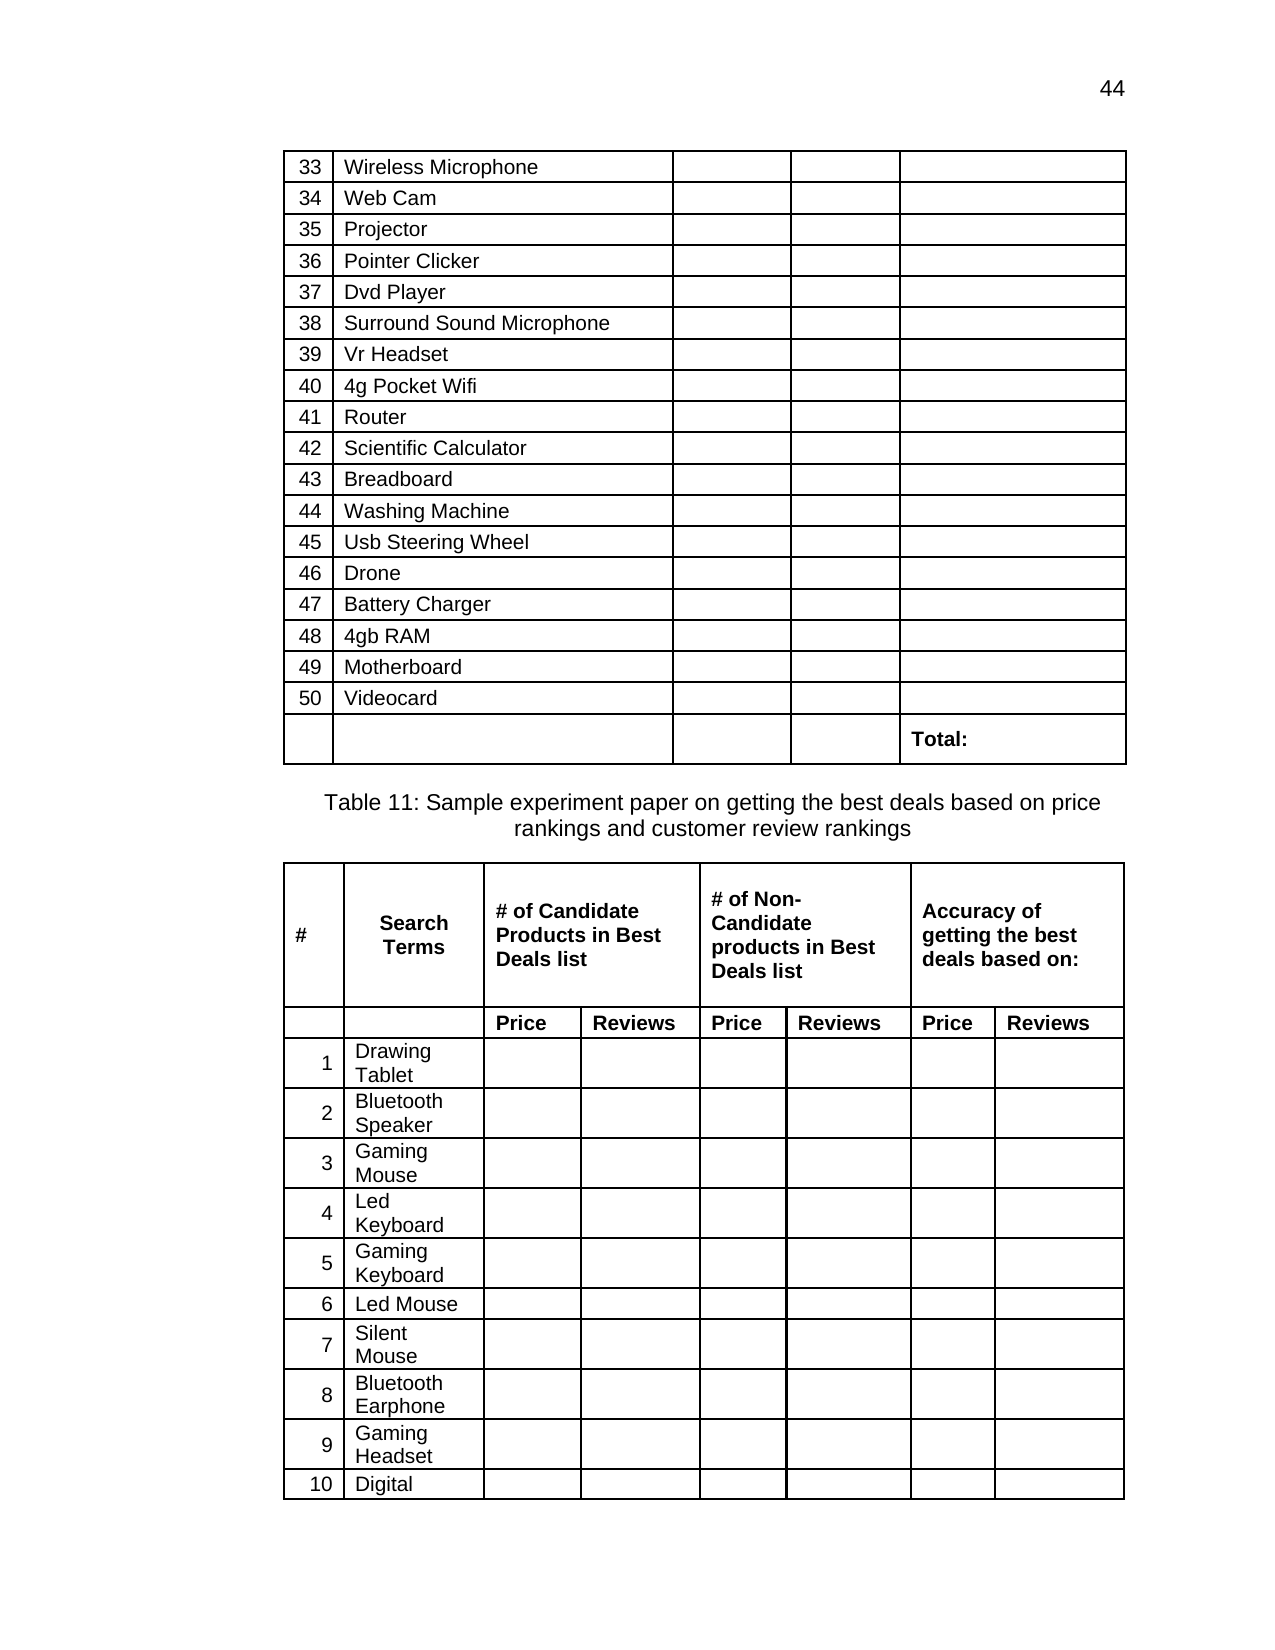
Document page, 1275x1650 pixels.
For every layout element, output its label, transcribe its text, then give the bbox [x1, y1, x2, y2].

table_cell Dvd Player [334, 277, 672, 306]
table_cell [788, 1139, 910, 1187]
table_cell [901, 433, 1125, 462]
table_header Search Terms [345, 864, 483, 1006]
table_cell [485, 1420, 580, 1468]
table_cell Reviews [582, 1008, 699, 1037]
table_cell [582, 1420, 699, 1468]
table_cell [674, 308, 790, 337]
table_cell [701, 1320, 785, 1368]
table_cell [792, 183, 899, 212]
table_cell [674, 152, 790, 181]
table_cell [788, 1289, 910, 1318]
table_cell [792, 652, 899, 681]
table_cell 33 [285, 152, 332, 181]
table_header # of Candidate Products in Best Deals list [485, 864, 699, 1006]
table_cell [674, 340, 790, 369]
table_cell [334, 715, 672, 762]
table_cell 35 [285, 215, 332, 244]
table_cell [996, 1370, 1123, 1418]
table_cell [788, 1089, 910, 1137]
table_cell [901, 340, 1125, 369]
table_cell [701, 1420, 785, 1468]
table_cell [582, 1039, 699, 1087]
table_cell [792, 715, 899, 762]
table_cell [285, 715, 332, 762]
table_cell Projector [334, 215, 672, 244]
table_cell Motherboard [334, 652, 672, 681]
table_cell [582, 1189, 699, 1237]
table_cell [901, 152, 1125, 181]
table_cell [912, 1089, 994, 1137]
table_cell [912, 1239, 994, 1287]
table_cell [792, 558, 899, 587]
table_cell [788, 1370, 910, 1418]
table_cell Battery Charger [334, 590, 672, 619]
table_cell [582, 1089, 699, 1137]
table_cell [901, 527, 1125, 556]
table_cell [912, 1039, 994, 1087]
table_cell [901, 246, 1125, 275]
table_cell [701, 1289, 785, 1318]
table_cell [788, 1189, 910, 1237]
table_cell [912, 1470, 994, 1498]
table_cell [582, 1370, 699, 1418]
table_cell 42 [285, 433, 332, 462]
table_cell Price [701, 1008, 785, 1037]
table_cell [674, 558, 790, 587]
table_cell Router [334, 402, 672, 431]
table_cell [792, 371, 899, 400]
table_cell [582, 1239, 699, 1287]
table_cell 40 [285, 371, 332, 400]
table_cell Wireless Microphone [334, 152, 672, 181]
table_cell Price [485, 1008, 580, 1037]
table_cell [901, 590, 1125, 619]
table_cell Gaming Headset [345, 1420, 483, 1468]
table_cell [674, 715, 790, 762]
table_cell [792, 683, 899, 712]
table_cell Gaming Mouse [345, 1139, 483, 1187]
table_cell [674, 683, 790, 712]
table_cell Gaming Keyboard [345, 1239, 483, 1287]
table_cell [792, 340, 899, 369]
table_cell [674, 402, 790, 431]
table_cell 10 [285, 1470, 343, 1498]
table_cell [485, 1189, 580, 1237]
table_cell [901, 621, 1125, 650]
table_cell Total: [901, 715, 1125, 762]
table_cell [901, 371, 1125, 400]
table_cell Breadboard [334, 465, 672, 494]
table_cell Usb Steering Wheel [334, 527, 672, 556]
table_cell [901, 496, 1125, 525]
table_cell 46 [285, 558, 332, 587]
table_cell [485, 1039, 580, 1087]
table_cell [901, 652, 1125, 681]
table_cell [674, 215, 790, 244]
table_cell [912, 1189, 994, 1237]
table_cell [901, 277, 1125, 306]
table_cell 6 [285, 1289, 343, 1318]
table_cell Digital Camera [345, 1470, 483, 1498]
table_cell [792, 277, 899, 306]
table_header Accuracy of getting the best deals based on: [912, 864, 1123, 1006]
table_cell Price [912, 1008, 994, 1037]
table_cell Surround Sound Microphone [334, 308, 672, 337]
table_cell Led Mouse [345, 1289, 483, 1318]
table_cell [674, 621, 790, 650]
table_cell [788, 1039, 910, 1087]
table_cell 45 [285, 527, 332, 556]
table_cell 49 [285, 652, 332, 681]
table_cell 36 [285, 246, 332, 275]
table_cell [701, 1189, 785, 1237]
table_cell 9 [285, 1420, 343, 1468]
table_cell 4 [285, 1189, 343, 1237]
table_cell [485, 1239, 580, 1287]
table_cell [996, 1289, 1123, 1318]
table_cell 43 [285, 465, 332, 494]
table_cell [792, 152, 899, 181]
table_cell 1 [285, 1039, 343, 1087]
table_cell [788, 1320, 910, 1368]
table_cell 41 [285, 402, 332, 431]
table_cell [701, 1139, 785, 1187]
table_cell [996, 1039, 1123, 1087]
table_cell [485, 1370, 580, 1418]
table_cell Vr Headset [334, 340, 672, 369]
table_cell [674, 590, 790, 619]
table_cell Drawing Tablet [345, 1039, 483, 1087]
table_cell [912, 1370, 994, 1418]
table_cell [701, 1089, 785, 1137]
table_cell 4gb RAM [334, 621, 672, 650]
table_cell 38 [285, 308, 332, 337]
table_cell [792, 590, 899, 619]
table_cell [674, 277, 790, 306]
table_cell Scientific Calculator [334, 433, 672, 462]
table_cell 37 [285, 277, 332, 306]
table_cell [792, 402, 899, 431]
table_cell [792, 621, 899, 650]
table_cell [996, 1420, 1123, 1468]
table_cell [792, 433, 899, 462]
table_cell 48 [285, 621, 332, 650]
table_cell [912, 1289, 994, 1318]
table_cell [701, 1470, 785, 1498]
table_cell [674, 465, 790, 494]
table_cell [582, 1320, 699, 1368]
table_cell [901, 402, 1125, 431]
table_cell [901, 683, 1125, 712]
table_cell [792, 527, 899, 556]
table_cell [485, 1320, 580, 1368]
table_cell [996, 1239, 1123, 1287]
table_cell [285, 1008, 343, 1037]
table_cell Videocard [334, 683, 672, 712]
table_cell [792, 465, 899, 494]
table_cell [674, 371, 790, 400]
table_cell [701, 1239, 785, 1287]
table_cell 50 [285, 683, 332, 712]
table_cell Pointer Clicker [334, 246, 672, 275]
table_cell Silent Mouse [345, 1320, 483, 1368]
table_cell 39 [285, 340, 332, 369]
table_cell [912, 1139, 994, 1187]
table_cell [485, 1089, 580, 1137]
table_cell [485, 1289, 580, 1318]
table_cell [674, 496, 790, 525]
table_cell [792, 496, 899, 525]
table_cell [912, 1420, 994, 1468]
table_cell Bluetooth Speaker [345, 1089, 483, 1137]
table_cell Washing Machine [334, 496, 672, 525]
table_cell [582, 1289, 699, 1318]
table_cell [788, 1420, 910, 1468]
table_cell 2 [285, 1089, 343, 1137]
table_cell 34 [285, 183, 332, 212]
table_cell 8 [285, 1370, 343, 1418]
table_header # of Non-Candidate products in Best Deals list [701, 864, 910, 1006]
table_header # [285, 864, 343, 1006]
table_cell Web Cam [334, 183, 672, 212]
table_cell [582, 1139, 699, 1187]
table_cell 47 [285, 590, 332, 619]
table_cell [996, 1089, 1123, 1137]
table_cell [788, 1239, 910, 1287]
table_cell [485, 1470, 580, 1498]
table_cell Reviews [788, 1008, 910, 1037]
table_cell 5 [285, 1239, 343, 1287]
table_cell [701, 1039, 785, 1087]
table_cell Bluetooth Earphone [345, 1370, 483, 1418]
table_cell 3 [285, 1139, 343, 1187]
text Table 11: Sample experiment paper on getting the best deals based on price rankings and customer review rankings [300, 765, 1125, 841]
table_cell [674, 433, 790, 462]
table_cell [996, 1320, 1123, 1368]
table_cell [701, 1370, 785, 1418]
table_cell [674, 652, 790, 681]
table_cell [901, 308, 1125, 337]
table_cell [996, 1470, 1123, 1498]
table_cell Reviews [996, 1008, 1123, 1037]
table_cell [345, 1008, 483, 1037]
table_cell Led Keyboard [345, 1189, 483, 1237]
table_cell [901, 183, 1125, 212]
table_cell [485, 1139, 580, 1187]
table_cell [788, 1470, 910, 1498]
table_cell [996, 1189, 1123, 1237]
table_cell [582, 1470, 699, 1498]
table_cell [792, 215, 899, 244]
table_cell [792, 308, 899, 337]
table_cell [674, 527, 790, 556]
table_cell [674, 246, 790, 275]
table_cell [901, 465, 1125, 494]
table_cell [996, 1139, 1123, 1187]
table_cell [901, 558, 1125, 587]
table_cell [674, 183, 790, 212]
table_cell [792, 246, 899, 275]
table_cell [912, 1320, 994, 1368]
table_cell Drone [334, 558, 672, 587]
table_cell 4g Pocket Wifi [334, 371, 672, 400]
table_cell [901, 215, 1125, 244]
table_cell 44 [285, 496, 332, 525]
table_cell 7 [285, 1320, 343, 1368]
